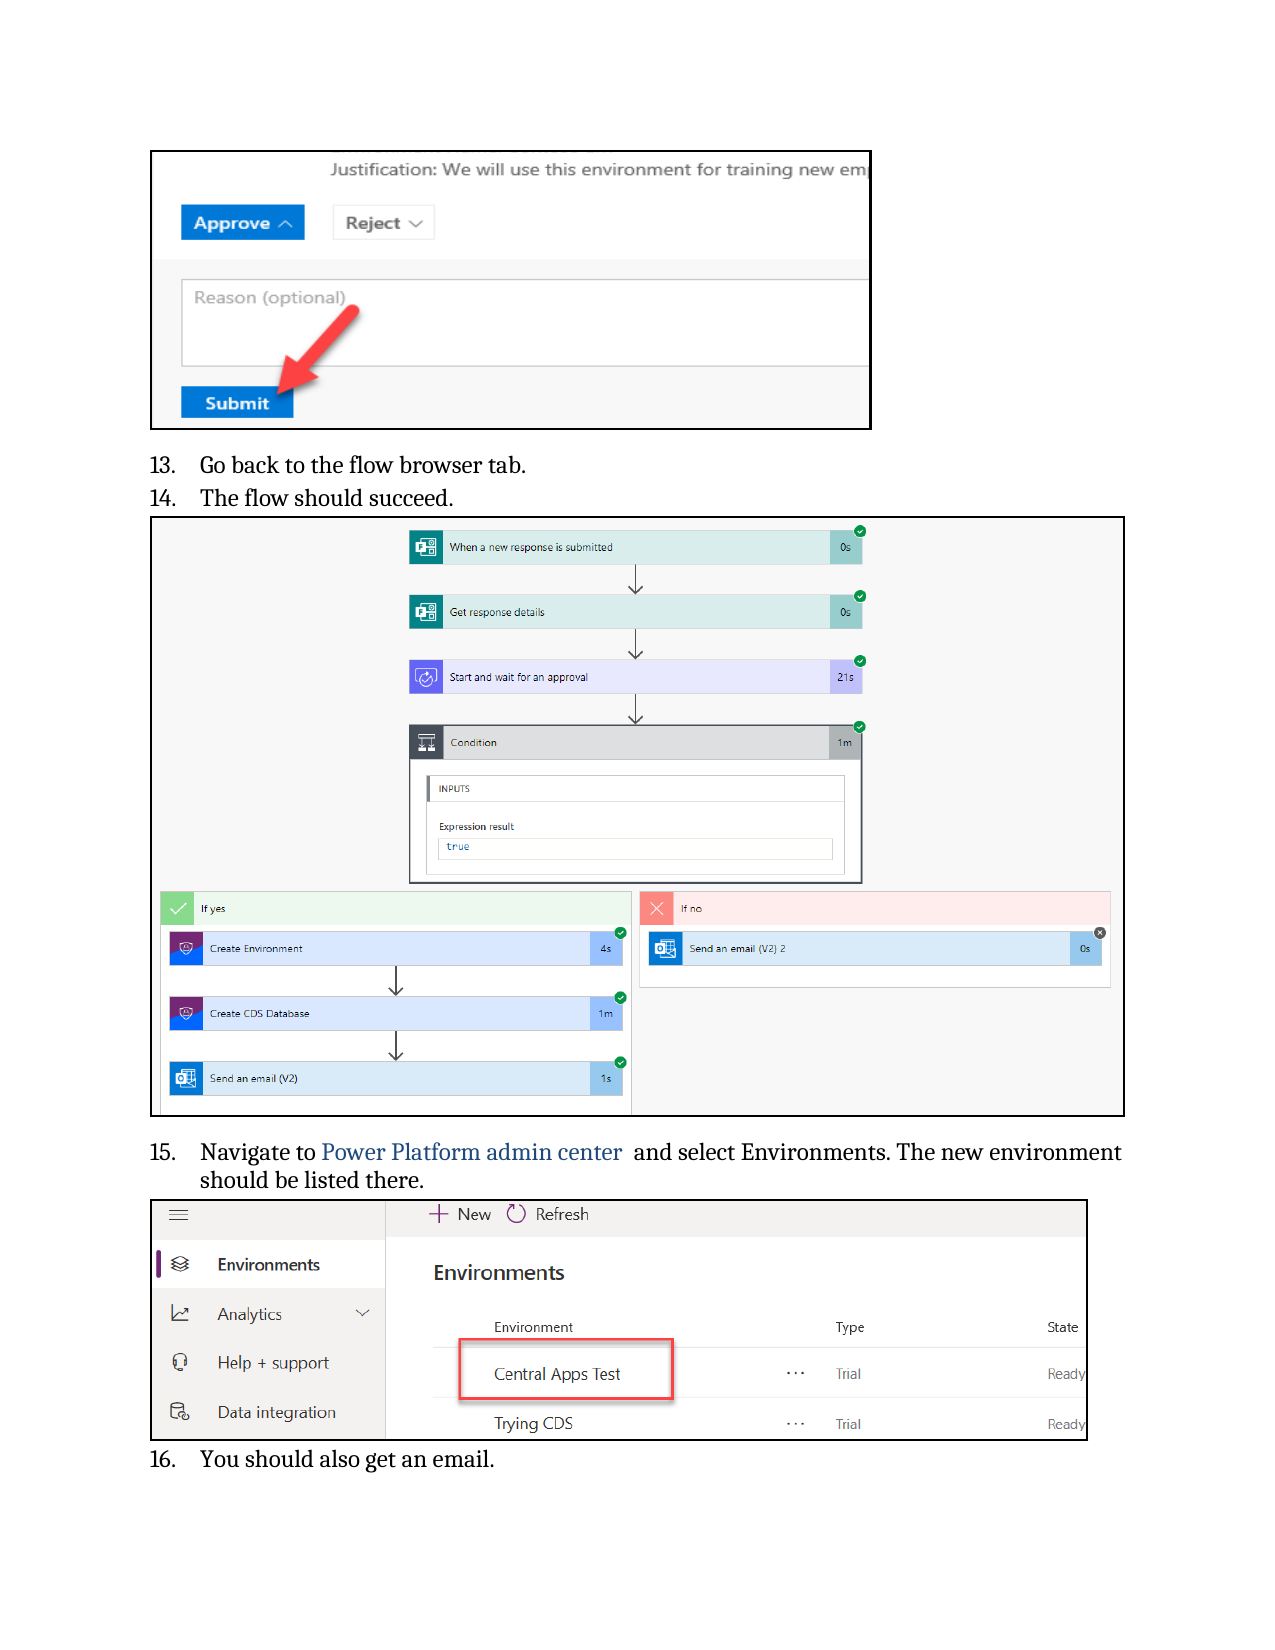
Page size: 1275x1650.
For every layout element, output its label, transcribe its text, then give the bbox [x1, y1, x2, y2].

list The flow should succeed. [150, 484, 1125, 512]
picture [152, 152, 869, 428]
picture [152, 518, 1123, 1115]
list Go back to the flow browser tab. [150, 451, 1125, 480]
list Navigate to Power Platform admin center and select Environments. The new environment should be listed there. [150, 1138, 1125, 1195]
picture [152, 1201, 1086, 1439]
list You should also get an email. [150, 1445, 1125, 1473]
